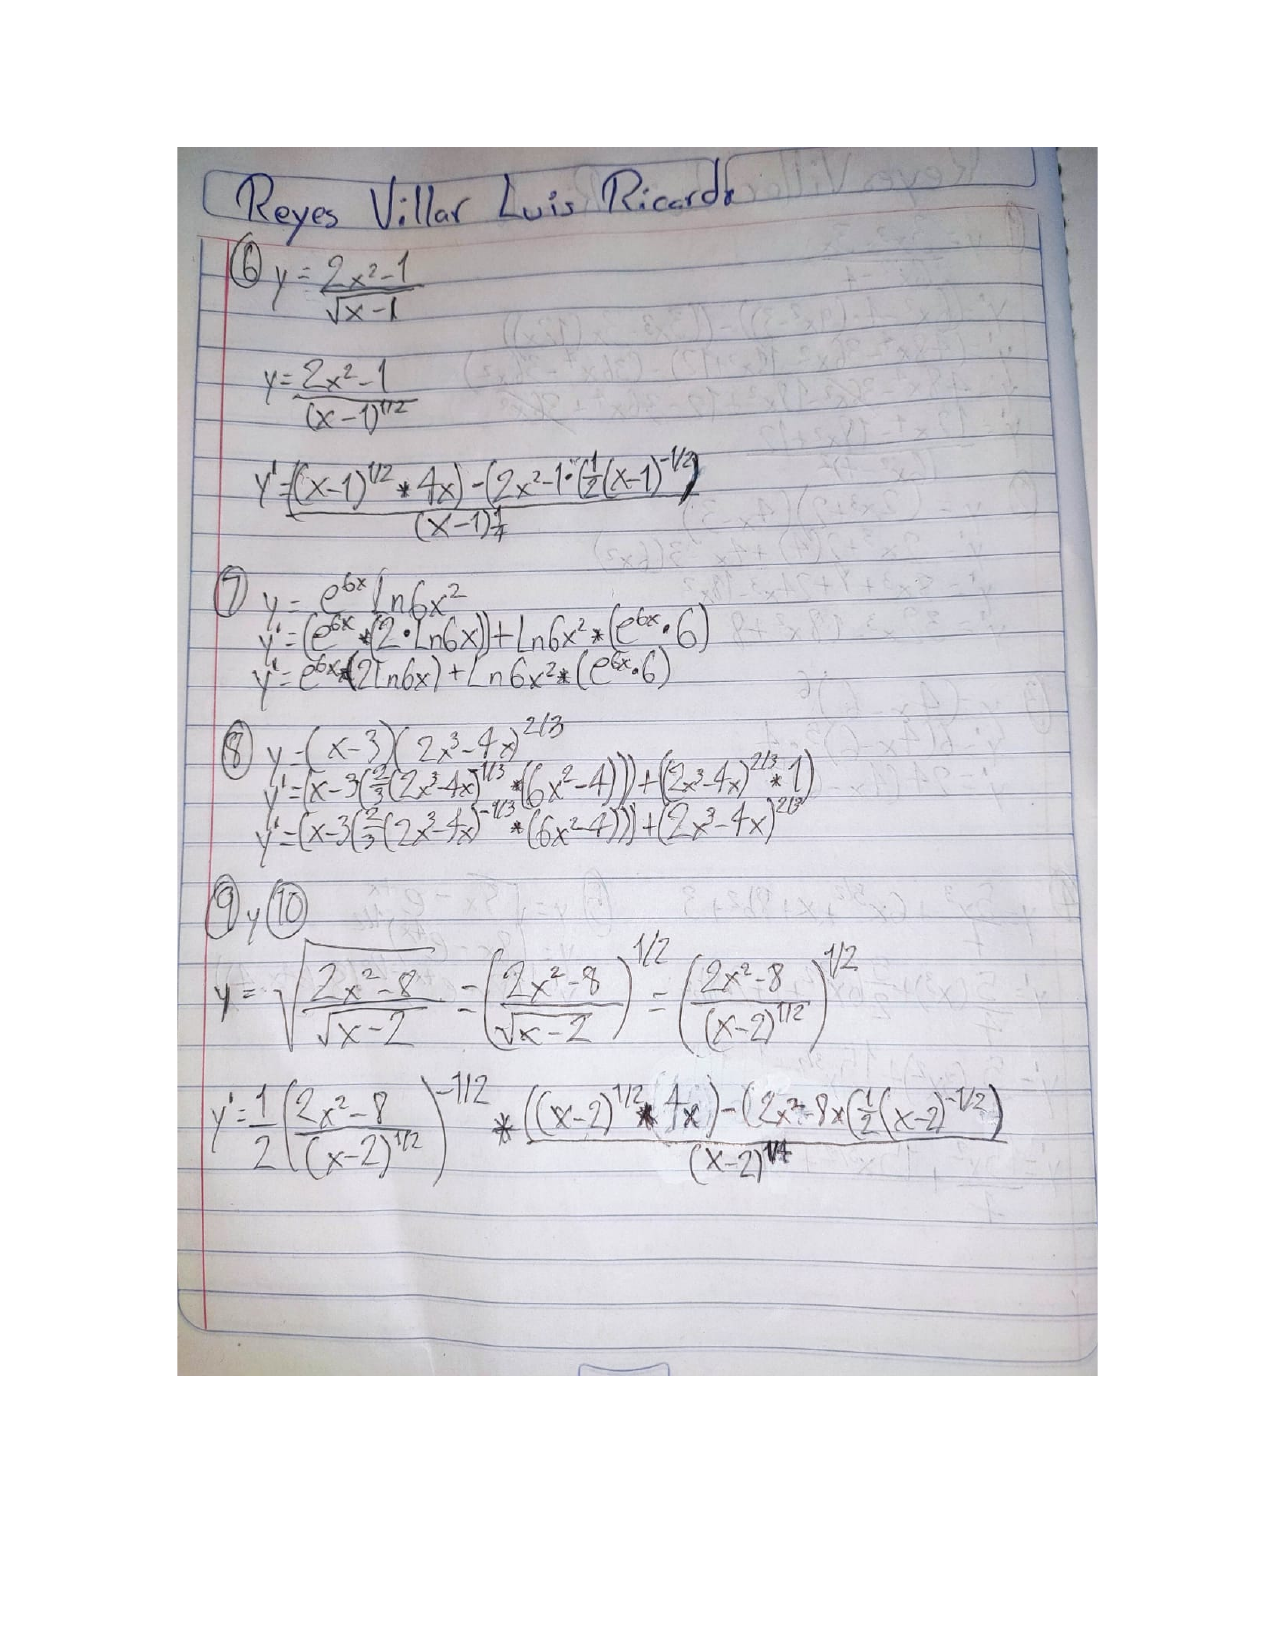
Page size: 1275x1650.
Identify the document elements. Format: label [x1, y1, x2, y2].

picture [177, 147, 1098, 1376]
